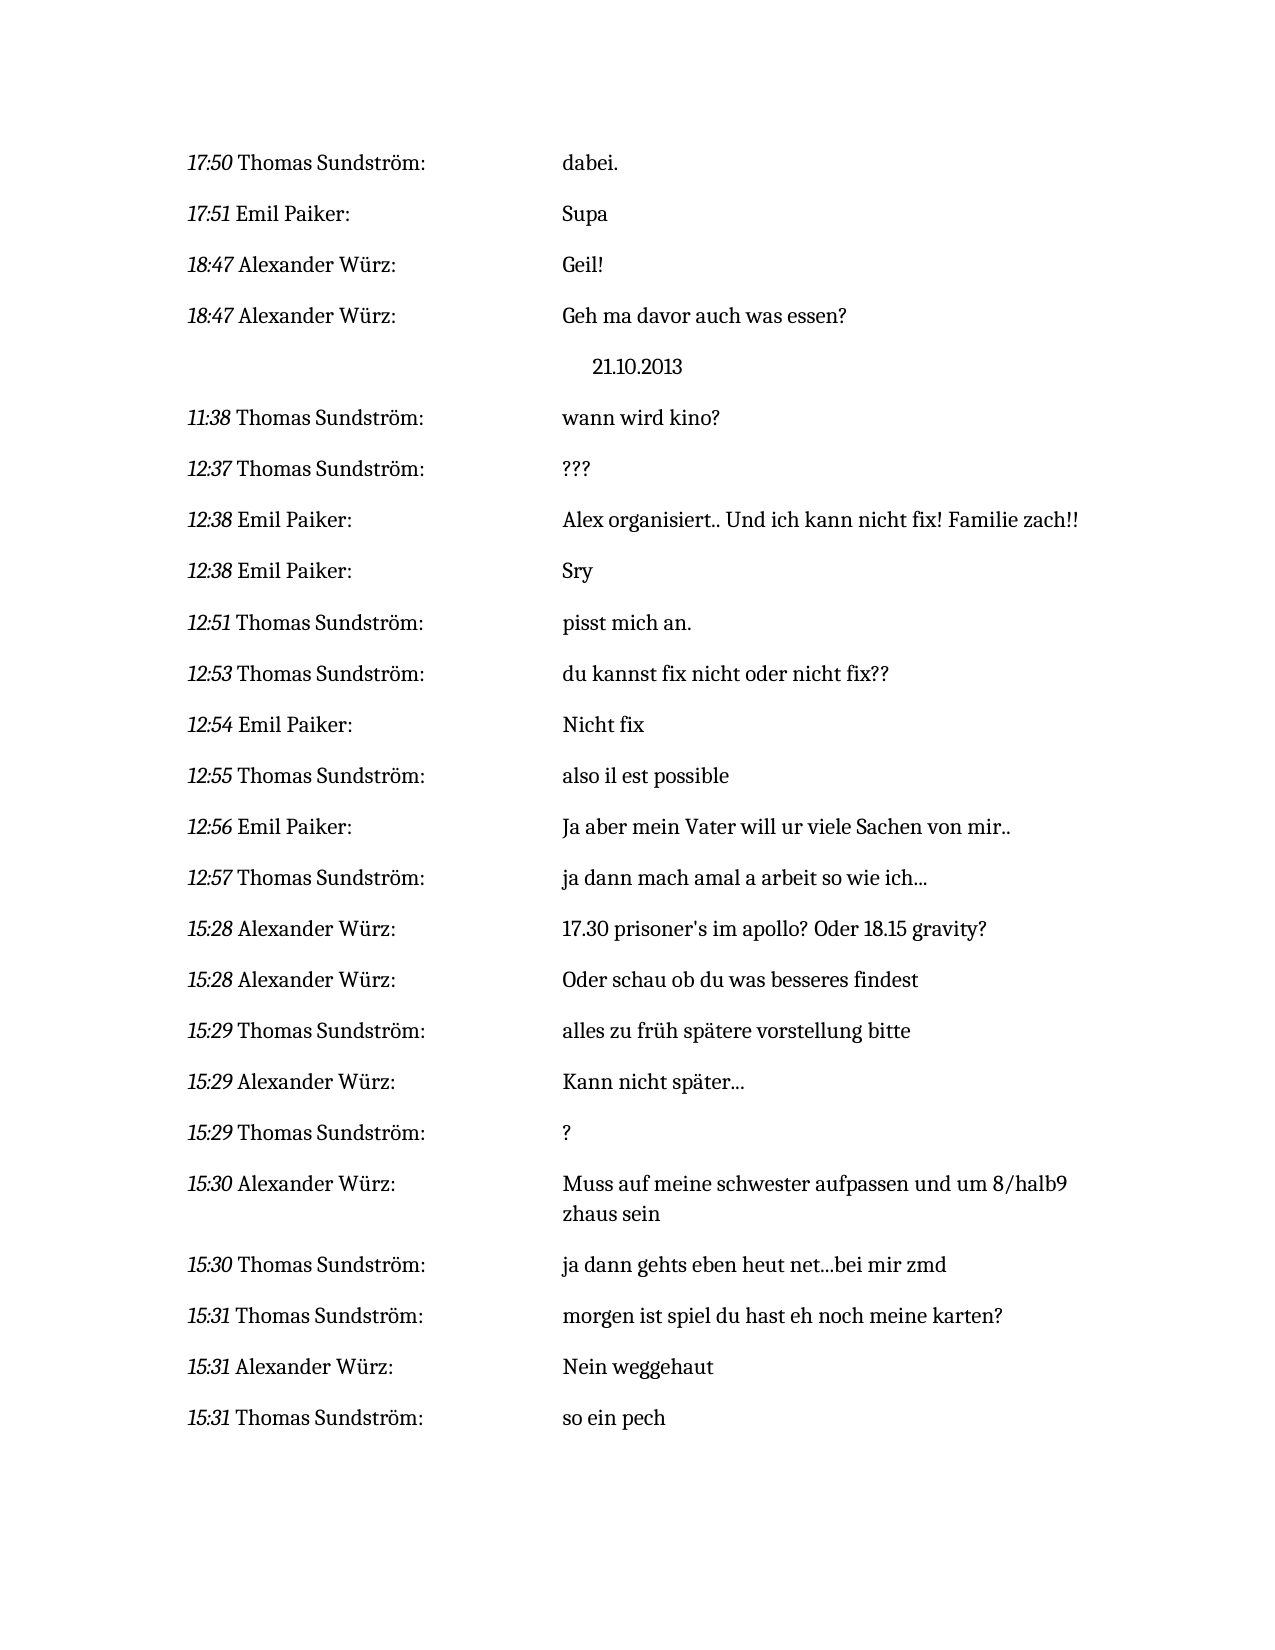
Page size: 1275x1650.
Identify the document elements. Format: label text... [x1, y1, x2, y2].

text 12:57 Thomas Sundström: ja dann mach amal a arbeit so wie ich... [187, 864, 1087, 891]
text 12:38 Emil Paiker: Sry [187, 558, 1087, 585]
text 12:51 Thomas Sundström: pisst mich an. [187, 609, 1087, 636]
text 15:29 Thomas Sundström: alles zu früh spätere vorstellung bitte [187, 1018, 1087, 1044]
text 12:55 Thomas Sundström: also il est possible [187, 762, 1087, 789]
text 15:30 Thomas Sundström: ja dann gehts eben heut net...bei mir zmd [187, 1252, 1087, 1278]
text 18:47 Alexander Würz: Geh ma davor auch was essen? [187, 303, 1087, 329]
text 18:47 Alexander Würz: Geil! [187, 252, 1087, 278]
text 12:54 Emil Paiker: Nicht fix [187, 711, 1087, 738]
text 15:28 Alexander Würz: Oder schau ob du was besseres findest [187, 967, 1087, 993]
text 15:31 Thomas Sundström: morgen ist spiel du hast eh noch meine karten? [187, 1303, 1087, 1329]
text 12:53 Thomas Sundström: du kannst fix nicht oder nicht fix?? [187, 660, 1087, 687]
text 21.10.2013 [187, 354, 1087, 381]
text 15:31 Thomas Sundström: so ein pech [187, 1405, 1087, 1432]
text 17:50 Thomas Sundström: dabei. [187, 150, 1087, 176]
text 12:56 Emil Paiker: Ja aber mein Vater will ur viele Sachen von mir.. [187, 813, 1087, 840]
text 11:38 Thomas Sundström: wann wird kino? [187, 405, 1087, 432]
text 12:38 Emil Paiker: Alex organisiert.. Und ich kann nicht fix! Familie zach!! [187, 507, 1087, 534]
text 17:51 Emil Paiker: Supa [187, 201, 1087, 227]
text 15:28 Alexander Würz: 17.30 prisoner's im apollo? Oder 18.15 gravity? [187, 916, 1087, 942]
text 12:37 Thomas Sundström: ??? [187, 456, 1087, 483]
text 15:29 Thomas Sundström: ? [187, 1120, 1087, 1146]
text 15:31 Alexander Würz: Nein weggehaut [187, 1354, 1087, 1381]
text 15:29 Alexander Würz: Kann nicht später... [187, 1069, 1087, 1095]
text 15:30 Alexander Würz: Muss auf meine schwester aufpassen und um 8/halb9 zhaus sein [187, 1171, 1087, 1227]
